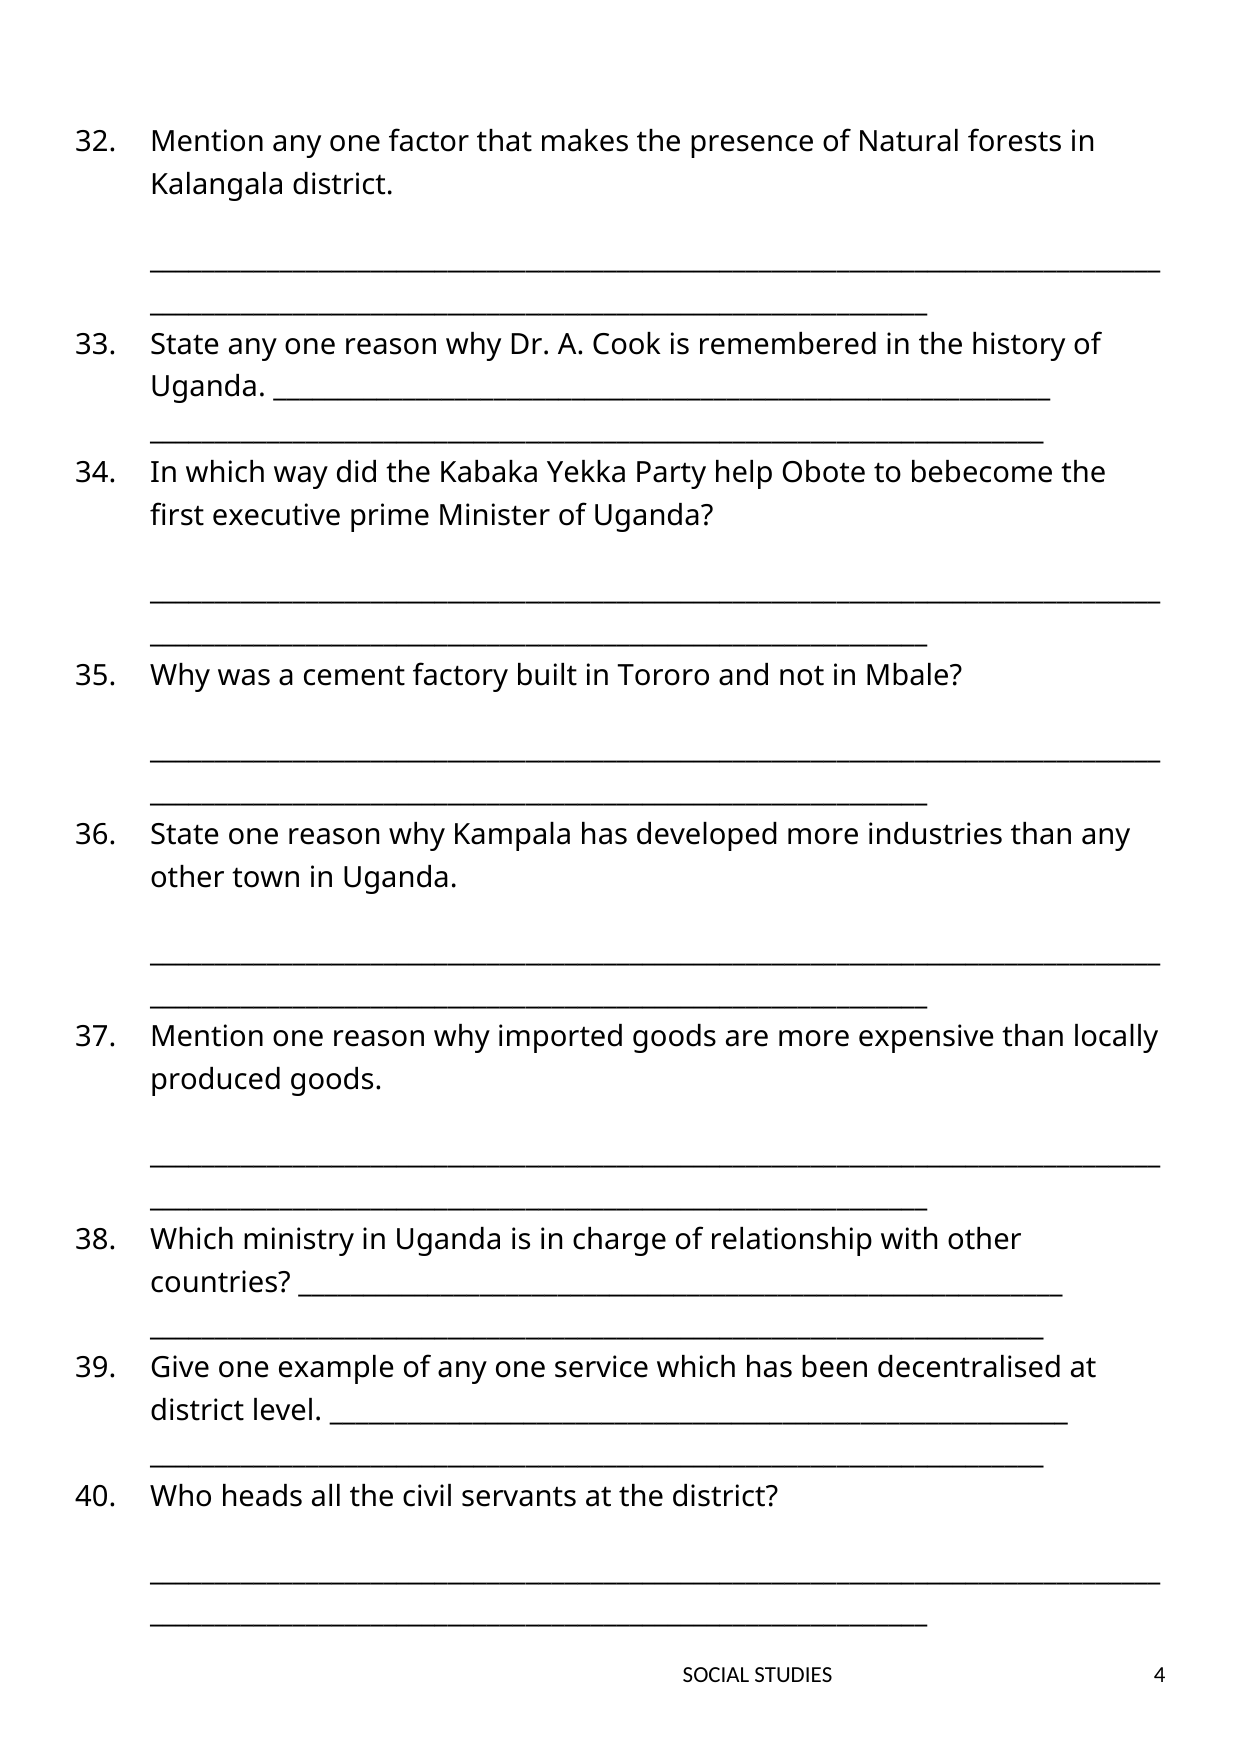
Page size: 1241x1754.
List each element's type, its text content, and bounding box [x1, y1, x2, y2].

text 38. Which ministry in Uganda is in charge of relationship with other countries? ___________________________________________________________ [75, 1218, 1165, 1301]
text 34. In which way did the Kabaka Yekka Party help Obote to bebecome the first executive prime Minister of Uganda? [75, 451, 1165, 534]
text _____________________________________________________________________ [75, 1304, 1165, 1343]
text 40. Who heads all the civil servants at the district? [75, 1475, 1165, 1515]
text _____________________________________________________________________ [75, 1432, 1165, 1472]
text 32. Mention any one factor that makes the presence of Natural forests in Kalangala district. [75, 121, 1165, 203]
text __________________________________________________________________________________________________________________________________________ [75, 1518, 1165, 1631]
text 39. Give one example of any one service which has been decentralised at district level. _________________________________________________________ [75, 1347, 1165, 1429]
text __________________________________________________________________________________________________________________________________________ [75, 899, 1165, 1013]
text _____________________________________________________________________ [75, 408, 1165, 448]
text 36. State one reason why Kampala has developed more industries than any other town in Uganda. [75, 813, 1165, 896]
text 37. Mention one reason why imported goods are more expensive than locally produced goods. [75, 1016, 1165, 1098]
text __________________________________________________________________________________________________________________________________________ [75, 1101, 1165, 1215]
text 33. State any one reason why Dr. A. Cook is remembered in the history of Uganda. ____________________________________________________________ [75, 323, 1165, 405]
text 35. Why was a cement factory built in Tororo and not in Mbale? [75, 654, 1165, 693]
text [75, 206, 1165, 320]
text __________________________________________________________________________________________________________________________________________ [75, 537, 1165, 651]
text __________________________________________________________________________________________________________________________________________ [75, 697, 1165, 810]
